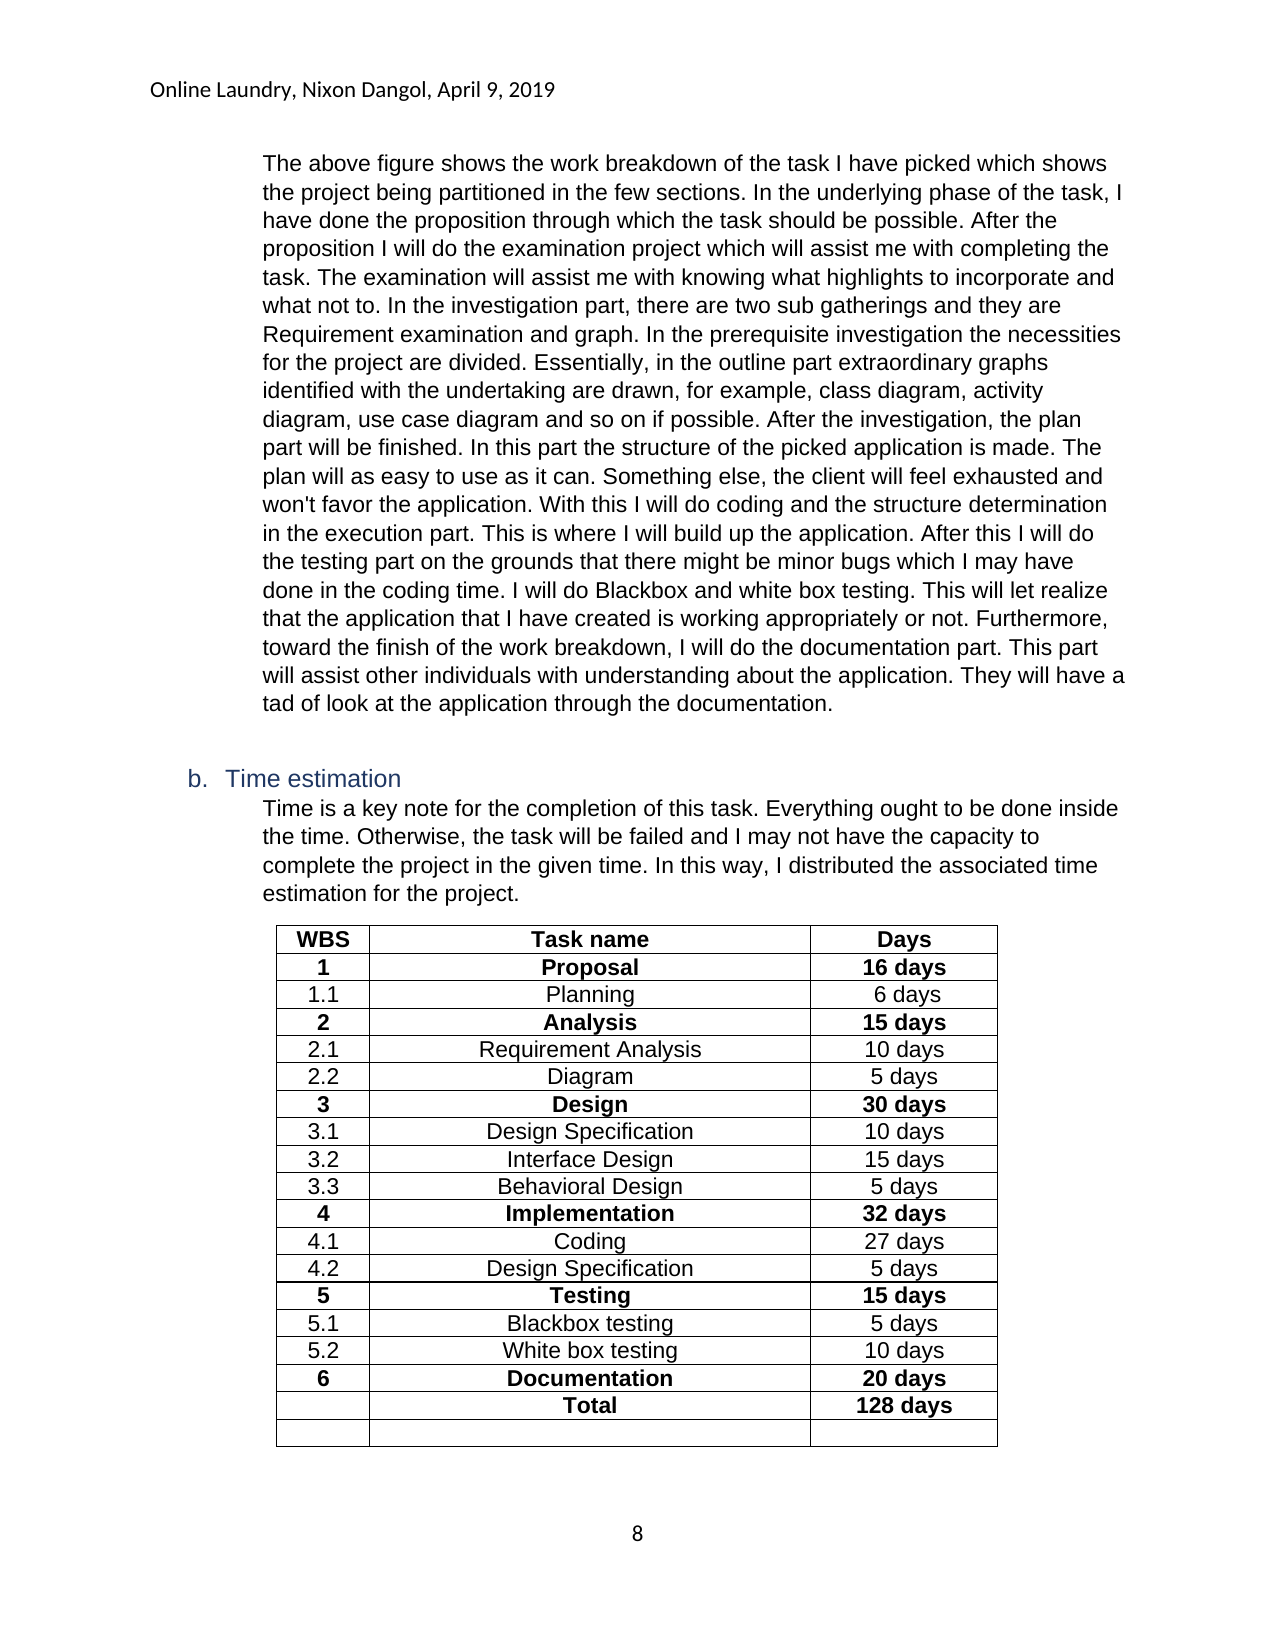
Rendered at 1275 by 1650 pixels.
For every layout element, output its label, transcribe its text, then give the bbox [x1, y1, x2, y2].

table_cell [277, 1392, 369, 1418]
table_header Task name [370, 926, 810, 953]
table_cell Proposal [370, 954, 810, 980]
table_cell White box testing [370, 1337, 810, 1364]
table_cell 5 days [811, 1173, 997, 1199]
table_cell 16 days [811, 954, 997, 980]
table_cell 1.1 [277, 981, 369, 1007]
table_cell 15 days [811, 1009, 997, 1035]
table_header Days [811, 926, 997, 953]
table_cell Design Specification [370, 1255, 810, 1281]
table_cell 5 [277, 1283, 369, 1309]
list The above figure shows the work breakdown of the task I have picked which shows the project being partitioned in the few sections. In the underlying phase of the task, I have done the proposition through which the task should be possible. After the proposition I will do the examination project which will assist me with completing the task. The examination will assist me with knowing what highlights to incorporate and what not to. In the investigation part, there are two sub gatherings and they are Requirement examination and graph. In the prerequisite investigation the necessities for the project are divided. Essentially, in the outline part extraordinary graphs identified with the undertaking are drawn, for example, class diagram, activity diagram, use case diagram and so on if possible. After the investigation, the plan part will be finished. In this part the structure of the picked application is made. The plan will as easy to use as it can. Something else, the client will feel exhausted and won't favor the application. With this I will do coding and the structure determination in the execution part. This is where I will build up the application. After this I will do the testing part on the grounds that there might be minor bugs which I may have done in the coding time. I will do Blackbox and white box testing. This will let realize that the application that I have created is working appropriately or not. Furthermore, toward the finish of the work breakdown, I will do the documentation part. This part will assist other individuals with understanding about the application. They will have a tad of look at the application through the documentation. [262, 150, 1125, 717]
table_cell 5 days [811, 1255, 997, 1281]
table_cell Analysis [370, 1009, 810, 1035]
table_cell 2.1 [277, 1036, 369, 1062]
table_cell Testing [370, 1283, 810, 1309]
table_cell Requirement Analysis [370, 1036, 810, 1062]
table_cell 3.2 [277, 1146, 369, 1172]
table_cell [811, 1420, 997, 1446]
table_cell 6 days [811, 981, 997, 1007]
table_cell [370, 1420, 810, 1446]
table_cell 30 days [811, 1091, 997, 1117]
table_cell Design Specification [370, 1118, 810, 1144]
table_cell 10 days [811, 1118, 997, 1144]
table_cell 5.1 [277, 1310, 369, 1336]
table_cell 6 [277, 1365, 369, 1391]
table_cell 15 days [811, 1283, 997, 1309]
table_header WBS [277, 926, 369, 953]
table_cell 2 [277, 1009, 369, 1035]
table_cell 4 [277, 1200, 369, 1227]
table_cell 1 [277, 954, 369, 980]
table_cell Implementation [370, 1200, 810, 1227]
table_cell Total [370, 1392, 810, 1418]
table_cell 10 days [811, 1337, 997, 1364]
table_cell 4.2 [277, 1255, 369, 1281]
table_cell Behavioral Design [370, 1173, 810, 1199]
table_cell [277, 1420, 369, 1446]
table_cell 128 days [811, 1392, 997, 1418]
table_cell 5.2 [277, 1337, 369, 1364]
table_cell Diagram [370, 1063, 810, 1090]
table_cell 10 days [811, 1036, 997, 1062]
table_cell 27 days [811, 1228, 997, 1254]
list Time is a key note for the completion of this task. Everything ought to be done inside the time. Otherwise, the task will be failed and I may not have the capacity to complete the project in the given time. In this way, I distributed the associated time estimation for the project. [262, 795, 1125, 907]
table_cell 3.1 [277, 1118, 369, 1144]
table_cell Blackbox testing [370, 1310, 810, 1336]
table_cell 3 [277, 1091, 369, 1117]
table_cell Interface Design [370, 1146, 810, 1172]
table_cell 15 days [811, 1146, 997, 1172]
table_cell Planning [370, 981, 810, 1007]
table_cell 20 days [811, 1365, 997, 1391]
table_cell Design [370, 1091, 810, 1117]
table_cell 2.2 [277, 1063, 369, 1090]
table_cell 32 days [811, 1200, 997, 1227]
table_cell 3.3 [277, 1173, 369, 1199]
table_cell Documentation [370, 1365, 810, 1391]
table_cell Coding [370, 1228, 810, 1254]
subtitle Time estimation [187, 764, 1125, 793]
table_cell 5 days [811, 1310, 997, 1336]
table_cell 5 days [811, 1063, 997, 1090]
table_cell 4.1 [277, 1228, 369, 1254]
